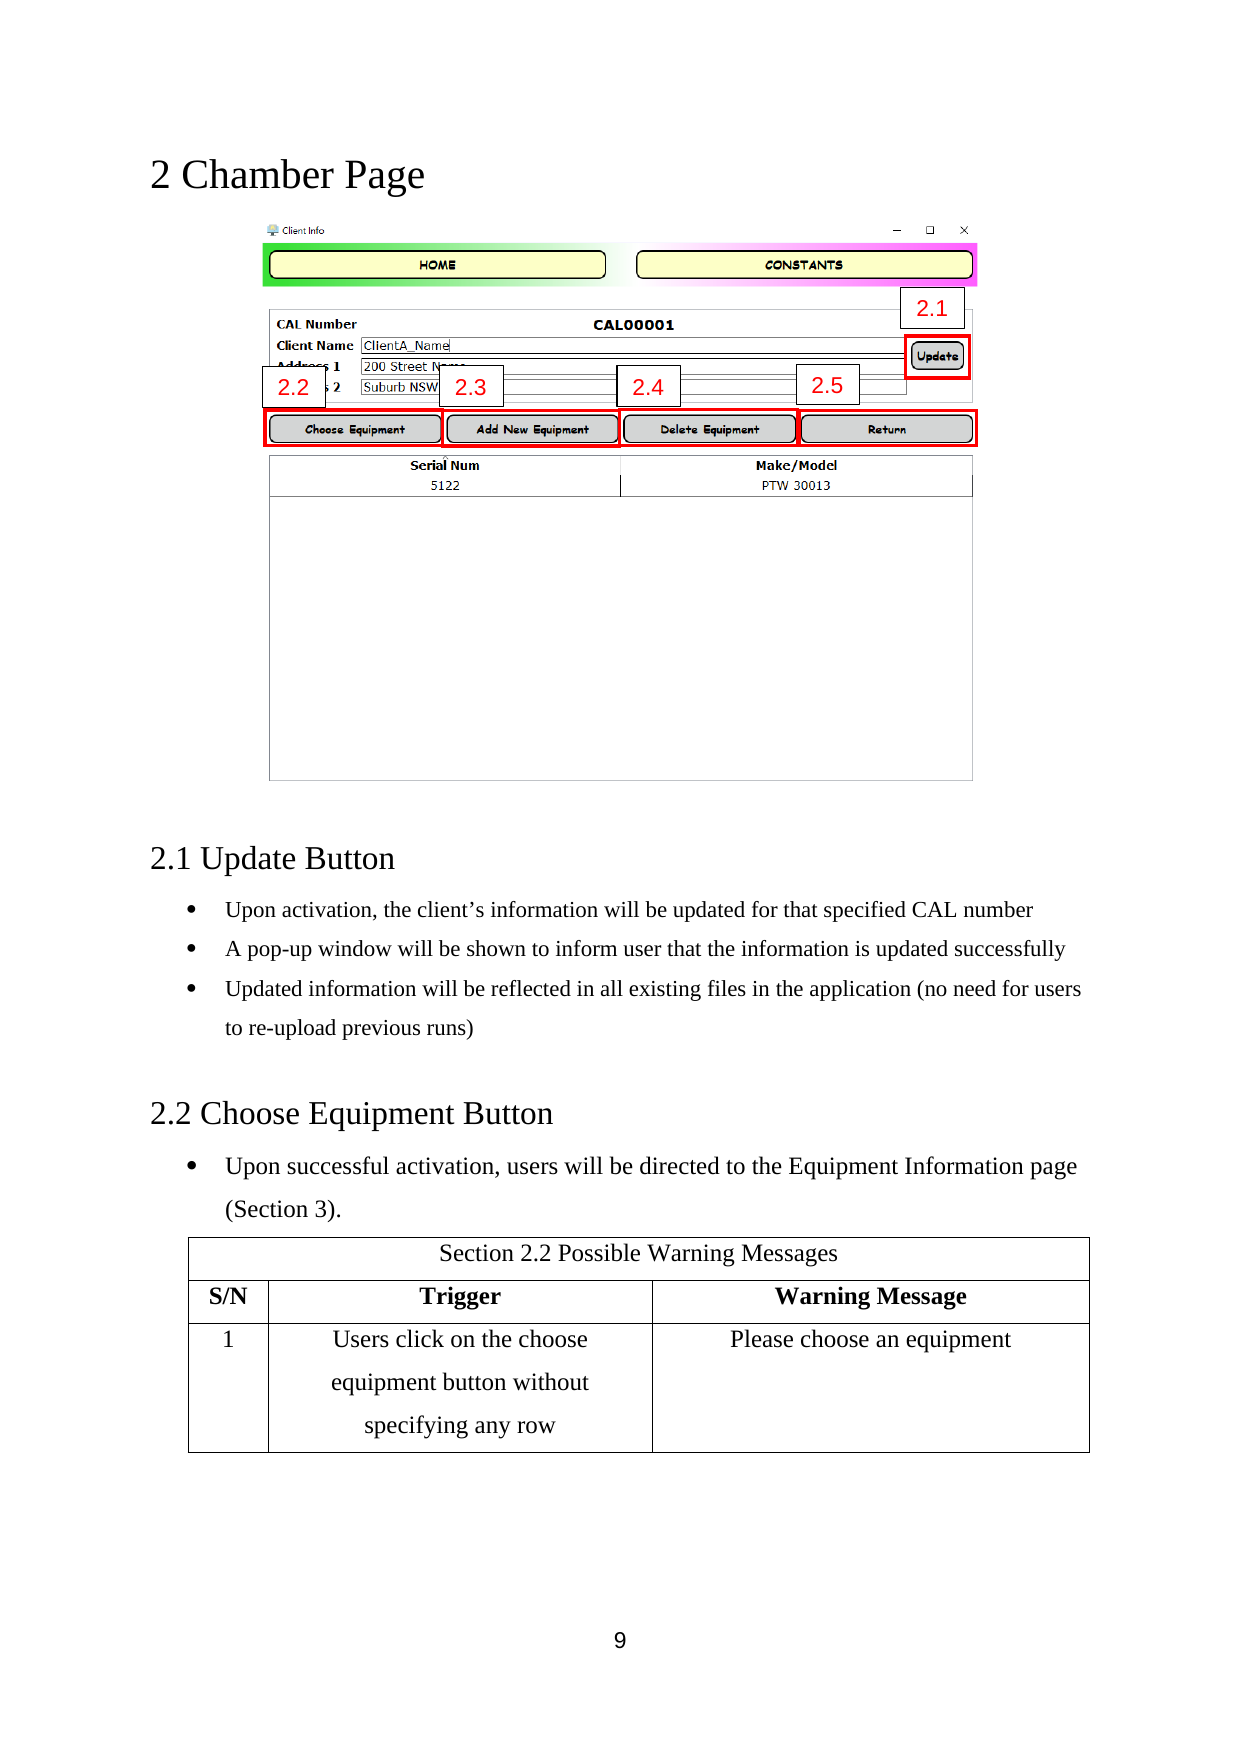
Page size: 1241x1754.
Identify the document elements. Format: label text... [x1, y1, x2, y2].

list Upon successful activation, users will be directed to the Equipment Information page (Section 3). [187, 1151, 1090, 1223]
subtitle 2.2 Choose Equipment Button [150, 1093, 1090, 1132]
picture [444, 412, 618, 444]
table_cell Please choose an equipment [653, 1324, 1089, 1452]
subtitle 2 Chamber Page [150, 150, 1090, 198]
table_cell Users click on the choose equipment button without specifying any row [269, 1324, 652, 1452]
subtitle 2.1 Update Button [150, 838, 1090, 877]
picture [262, 408, 978, 786]
picture [267, 412, 441, 444]
picture [621, 411, 796, 444]
list A pop-up window will be shown to inform user that the information is updated successfully [187, 936, 1090, 962]
table_header Section 2.2 Possible Warning Messages [189, 1238, 1089, 1280]
picture [262, 221, 978, 409]
table_cell Warning Message [653, 1281, 1089, 1323]
picture [801, 412, 975, 444]
table_cell Trigger [269, 1281, 652, 1323]
table_cell 1 [189, 1324, 268, 1452]
list Updated information will be reflected in all existing files in the application (no need for users to re-upload previous runs) [187, 975, 1090, 1041]
table_cell S/N [189, 1281, 268, 1323]
list Upon activation, the client’s information will be updated for that specified CAL number [187, 896, 1090, 922]
